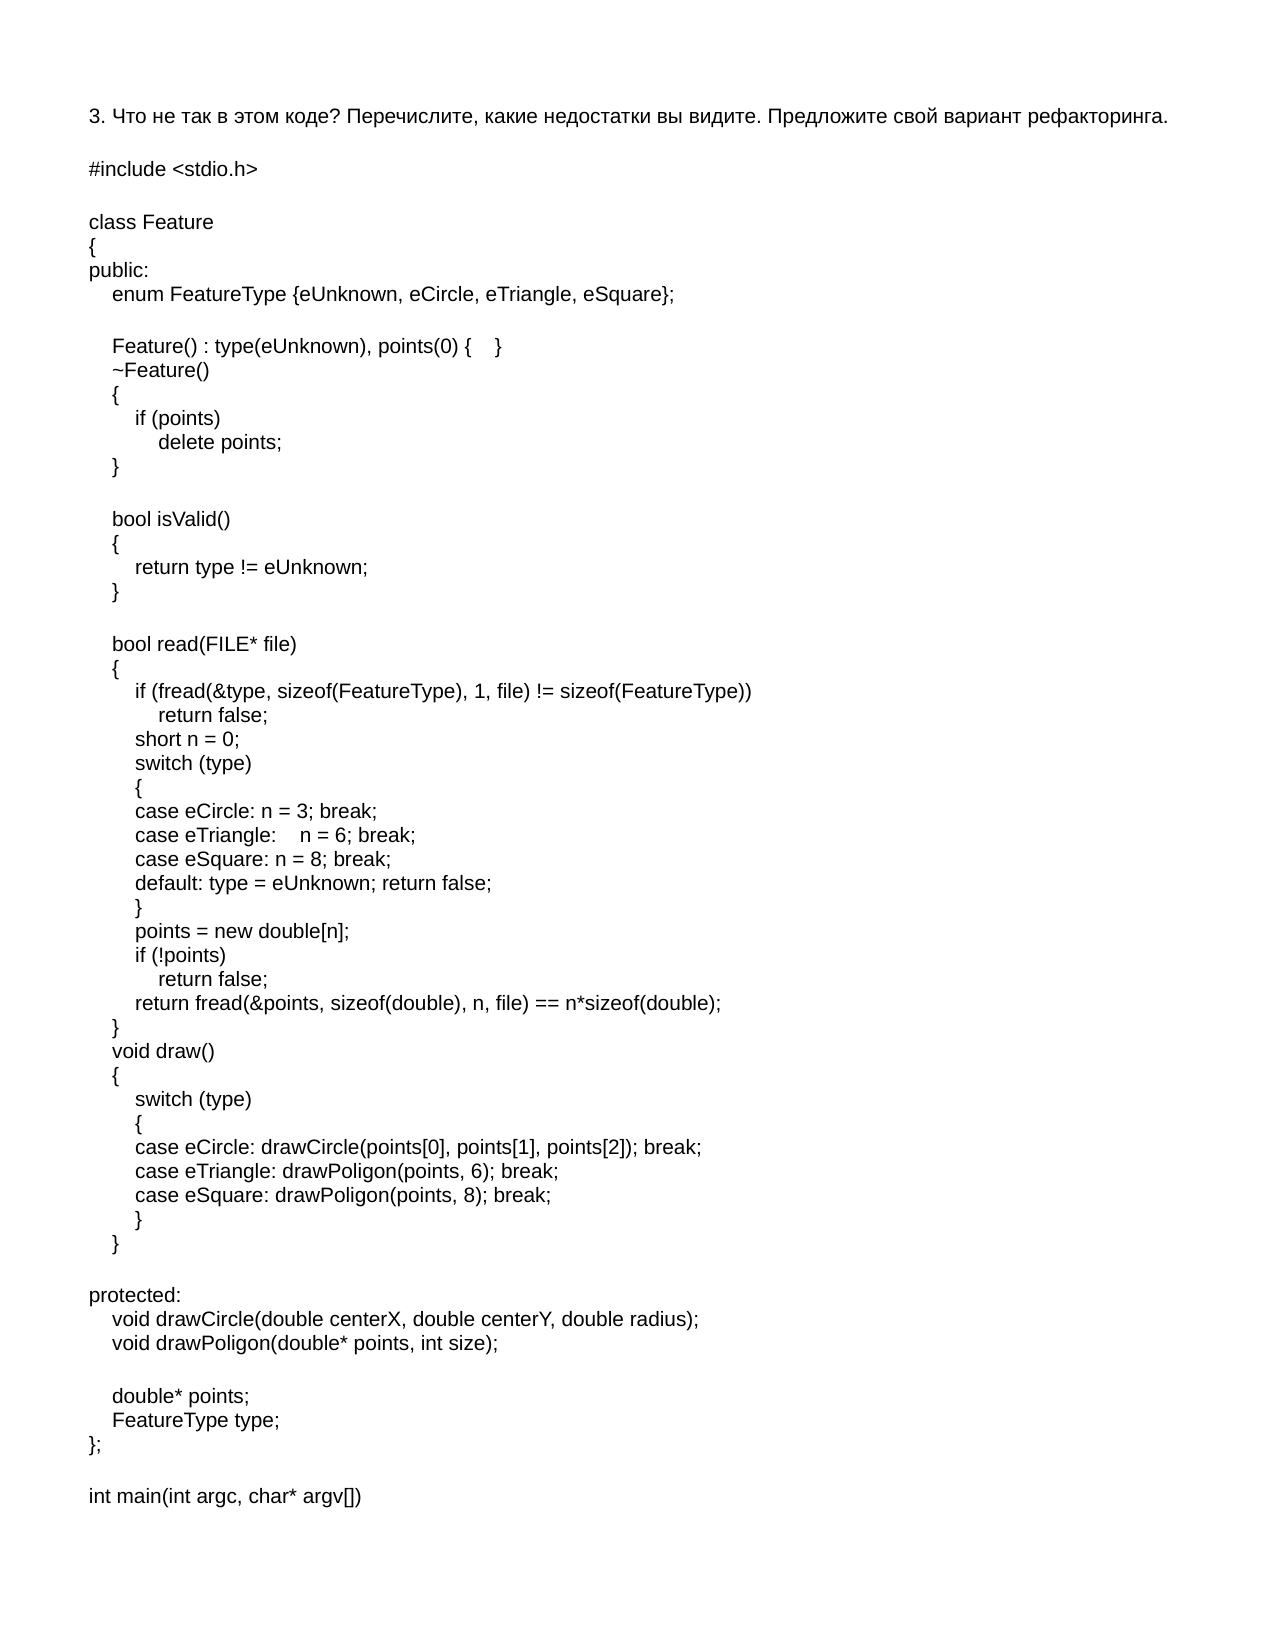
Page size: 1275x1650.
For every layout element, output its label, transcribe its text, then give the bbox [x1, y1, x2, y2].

text { [89, 1111, 1181, 1134]
text { [89, 775, 1181, 799]
text return type != eUnknown; [89, 555, 1181, 579]
text { [89, 655, 1181, 679]
text case eTriangle: drawPoligon(points, 6); break; [89, 1158, 1181, 1182]
text void drawPoligon(double* points, int size); [89, 1331, 1181, 1355]
text default: type = eUnknown; return false; [89, 871, 1181, 895]
text if (points) [89, 406, 1181, 430]
text double* points; [89, 1384, 1181, 1408]
text return false; [89, 703, 1181, 727]
text enum FeatureType {eUnknown, eCircle, eTriangle, eSquare}; [89, 282, 1181, 306]
text { [89, 1063, 1181, 1087]
text if (fread(&type, sizeof(FeatureType), 1, file) != sizeof(FeatureType)) [89, 679, 1181, 703]
text case eTriangle: n = 6; break; [89, 823, 1181, 847]
text } [89, 1206, 1181, 1230]
text return false; [89, 967, 1181, 991]
text int main(int argc, char* argv[]) [89, 1484, 1181, 1508]
text Feature() : type(eUnknown), points(0) { } [89, 334, 1181, 358]
text FeatureType type; [89, 1408, 1181, 1432]
text bool isValid() [89, 507, 1181, 531]
text return fread(&points, sizeof(double), n, file) == n*sizeof(double); [89, 991, 1181, 1015]
text if (!points) [89, 943, 1181, 967]
text ~Feature() [89, 358, 1181, 382]
text case eSquare: n = 8; break; [89, 847, 1181, 871]
text protected: [89, 1283, 1181, 1307]
text switch (type) [89, 751, 1181, 775]
text class Feature [89, 210, 1181, 234]
text } [89, 1230, 1181, 1254]
text { [89, 531, 1181, 555]
text }; [89, 1432, 1181, 1456]
text public: [89, 258, 1181, 282]
text 3. Что не так в этом коде? Перечислите, какие недостатки вы видите. Предложите свой вариант рефакторинга. [89, 103, 1181, 127]
text { [89, 382, 1181, 406]
text } [89, 579, 1181, 603]
text } [89, 1015, 1181, 1039]
text points = new double[n]; [89, 919, 1181, 943]
text { [89, 234, 1181, 258]
text } [89, 454, 1181, 478]
text case eCircle: drawCircle(points[0], points[1], points[2]); break; [89, 1134, 1181, 1158]
text void drawCircle(double centerX, double centerY, double radius); [89, 1307, 1181, 1331]
text bool read(FILE* file) [89, 631, 1181, 655]
text short n = 0; [89, 727, 1181, 751]
text case eCircle: n = 3; break; [89, 799, 1181, 823]
text void draw() [89, 1039, 1181, 1063]
text case eSquare: drawPoligon(points, 8); break; [89, 1182, 1181, 1206]
text delete points; [89, 430, 1181, 454]
text switch (type) [89, 1087, 1181, 1111]
text } [89, 895, 1181, 919]
text #include <stdio.h> [89, 157, 1181, 181]
